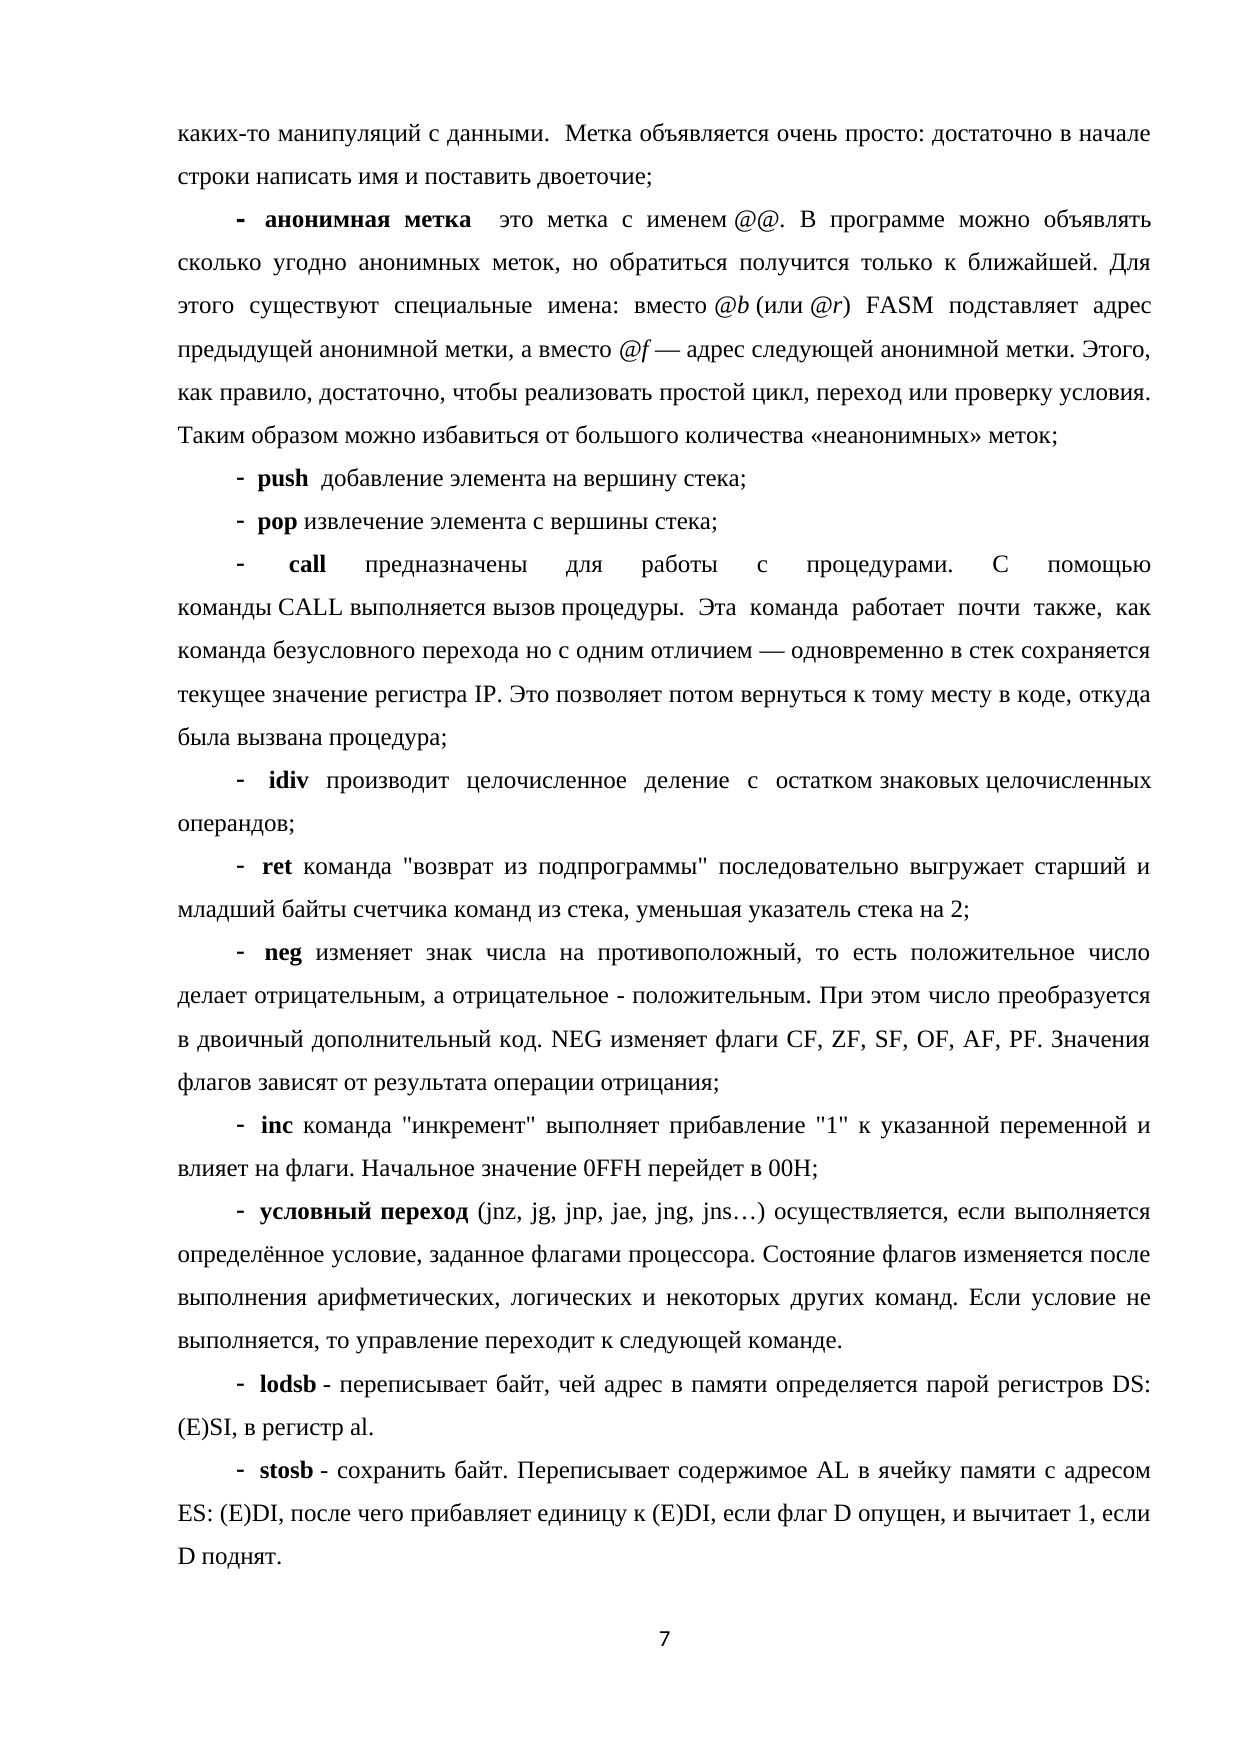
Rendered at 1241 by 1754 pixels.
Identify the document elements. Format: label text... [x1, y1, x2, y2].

list ret команда "возврат из подпрограммы" последовательно выгружает старший и младший байты счетчика команд из стека, уменьшая указатель стека на 2; [177, 851, 1152, 923]
list stosb - сохранить байт. Переписывает содержимое AL в ячейку памяти с адресом ES: (E)DI, после чего прибавляет единицу к (E)DI, если флаг D опущен, и вычитает 1, если D поднят. [177, 1455, 1152, 1570]
list push добавление элемента на вершину стека; [177, 463, 1152, 492]
list idiv производит целочисленное деление с остатком знаковых целочисленных операндов; [177, 765, 1152, 837]
list pop извлечение элемента с вершины стека; [177, 506, 1152, 535]
list условный переход (jnz, jg, jnp, jae, jng, jns…) осуществляется, если выполняется определённое условие, заданное флагами процессора. Состояние флагов изменяется после выполнения арифметических, логических и некоторых других команд. Если условие не выполняется, то управление переходит к следующей команде. [177, 1196, 1152, 1354]
list inc команда "инкремент" выполняет прибавление "1" к указанной переменной и влияет на флаги. Начальное значение 0FFH перейдет в 00Н; [177, 1110, 1152, 1182]
list neg изменяет знак числа на противоположный, то есть положительное число делает отрицательным, а отрицательное - положительным. При этом число преобразуется в двоичный дополнительный код. NEG изменяет флаги CF, ZF, SF, OF, AF, PF. Значения флагов зависят от результата операции отрицания; [177, 937, 1152, 1096]
list call предназначены для работы с процедурами. С помощью команды CALL выполняется вызов процедуры. Эта команда работает почти также, как команда безусловного перехода но с одним отличием — одновременно в стек сохраняется текущее значение регистра IP. Это позволяет потом вернуться к тому месту в коде, откуда была вызвана процедура; [177, 549, 1152, 751]
list анонимная метка это метка с именем @@. В программе можно объявлять сколько угодно анонимных меток, но обратиться получится только к ближайшей. Для этого существуют специальные имена: вместо @b (или @r) FASM подставляет адрес предыдущей анонимной метки, а вместо @f — адрес следующей анонимной метки. Этого, как правило, достаточно, чтобы реализовать простой цикл, переход или проверку условия. Таким образом можно избавиться от большого количества «неанонимных» меток; [177, 204, 1152, 449]
list lodsb - переписывает байт, чей адрес в памяти определяется парой регистров DS: (E)SI, в регистр al. [177, 1369, 1152, 1441]
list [177, 118, 1152, 190]
